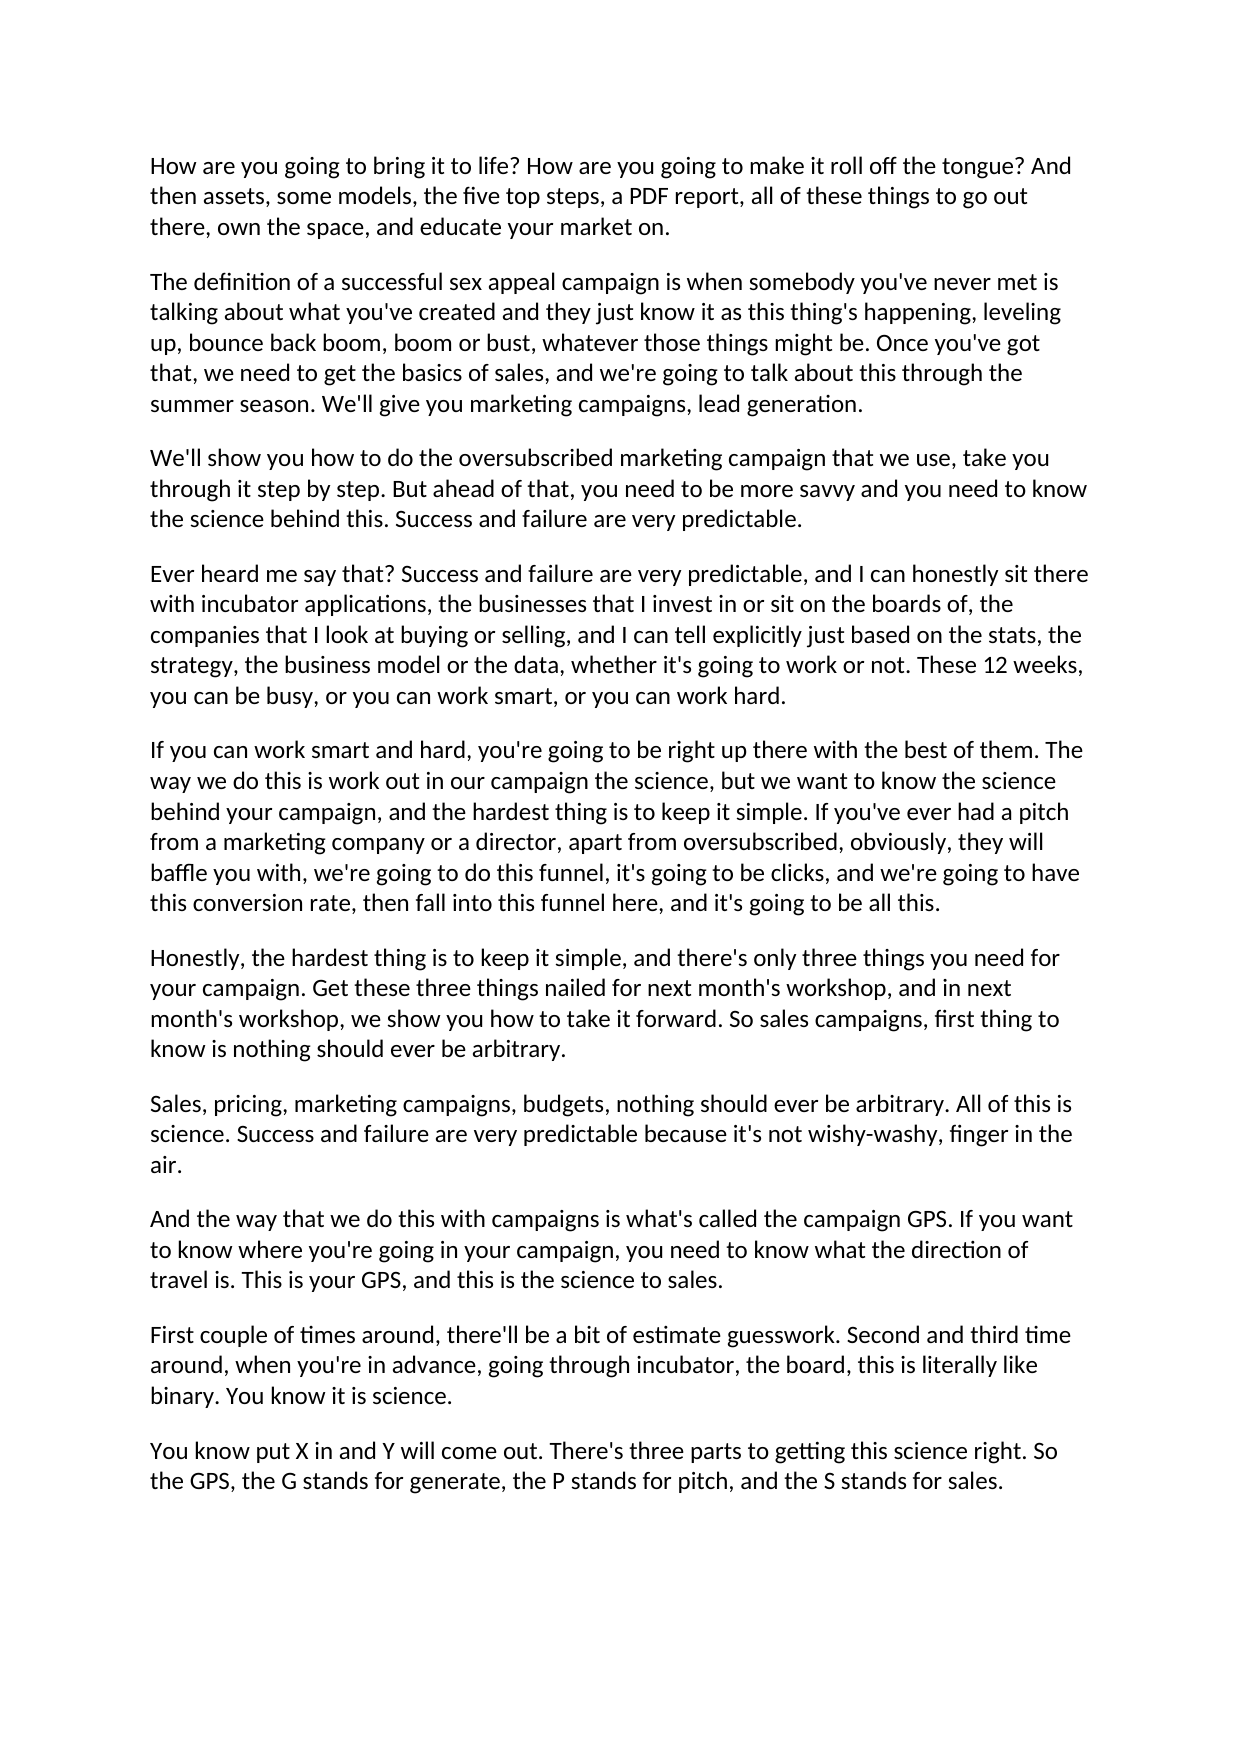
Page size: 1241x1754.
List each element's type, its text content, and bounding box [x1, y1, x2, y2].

text If you can work smart and hard, you're going to be right up there with the best of them. The way we do this is work out in our campaign the science, but we want to know the science behind your campaign, and the hardest thing is to keep it simple. If you've ever had a pitch from a marketing company or a director, apart from oversubscribed, obviously, they will baffle you with, we're going to do this funnel, it's going to be clicks, and we're going to have this conversion rate, then fall into this funnel here, and it's going to be all this. [150, 734, 1090, 918]
text How are you going to bring it to life? How are you going to make it roll off the tongue? And then assets, some models, the five top steps, a PDF report, all of these things to go out there, own the space, and educate your market on. [150, 150, 1090, 242]
text We'll show you how to do the oversubscribed marketing campaign that we use, take you through it step by step. But ahead of that, you need to be more savvy and you need to know the science behind this. Success and failure are very predictable. [150, 442, 1090, 534]
text You know put X in and Y will come out. There's three parts to getting this science right. So the GPS, the G stands for generate, the P stands for pitch, and the S stands for sales. [150, 1435, 1090, 1496]
text Sales, pricing, marketing campaigns, budgets, nothing should ever be arbitrary. All of this is science. Success and failure are very predictable because it's not wishy-washy, finger in the air. [150, 1088, 1090, 1179]
text First couple of times around, there'll be a bit of estimate guesswork. Second and third time around, when you're in advance, going through incubator, the board, this is literally like binary. You know it is science. [150, 1319, 1090, 1411]
text And the way that we do this with campaigns is what's called the campaign GPS. If you want to know where you're going in your campaign, you need to know what the direction of travel is. This is your GPS, and this is the science to sales. [150, 1203, 1090, 1295]
text Honestly, the hardest thing is to keep it simple, and there's only three things you need for your campaign. Get these three things nailed for next month's workshop, and in next month's workshop, we show you how to take it forward. So sales campaigns, first thing to know is nothing should ever be arbitrary. [150, 942, 1090, 1064]
text The definition of a successful sex appeal campaign is when somebody you've never met is talking about what you've created and they just know it as this thing's happening, leveling up, bounce back boom, boom or bust, whatever those things might be. Once you've got that, we need to get the basics of sales, and we're going to talk about this through the summer season. We'll give you marketing campaigns, lead generation. [150, 266, 1090, 418]
text Ever heard me say that? Success and failure are very predictable, and I can honestly sit there with incubator applications, the businesses that I invest in or sit on the boards of, the companies that I look at buying or selling, and I can tell explicitly just based on the stats, the strategy, the business model or the data, whether it's going to work or not. These 12 weeks, you can be busy, or you can work smart, or you can work hard. [150, 558, 1090, 711]
